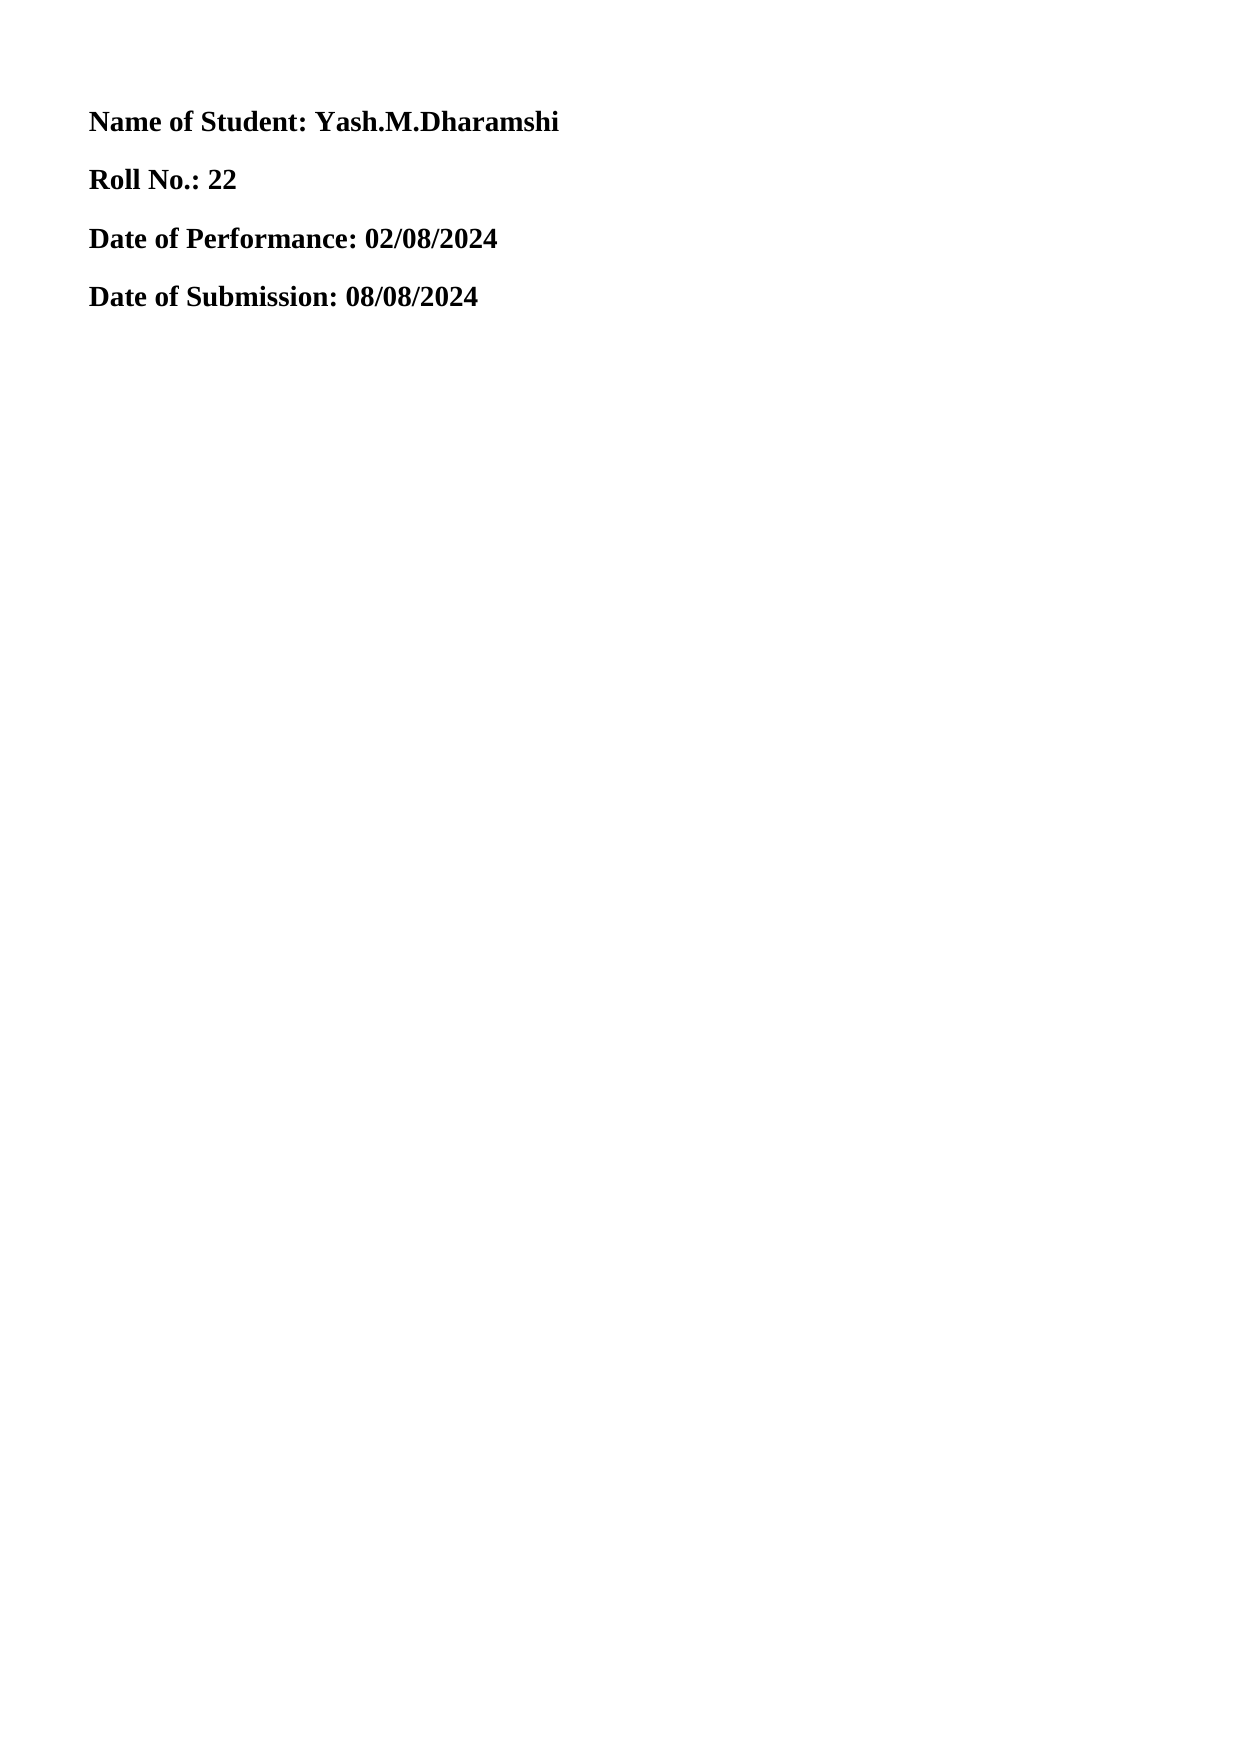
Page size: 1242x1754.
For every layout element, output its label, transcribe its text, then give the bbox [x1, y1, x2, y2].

text Date of Performance: 02/08/2024 [89, 221, 1144, 254]
text Name of Student: Yash.M.Dharamshi [89, 104, 1144, 137]
text Roll No.: 22 [89, 162, 1144, 196]
text Date of Submission: 08/08/2024 [89, 279, 1144, 313]
